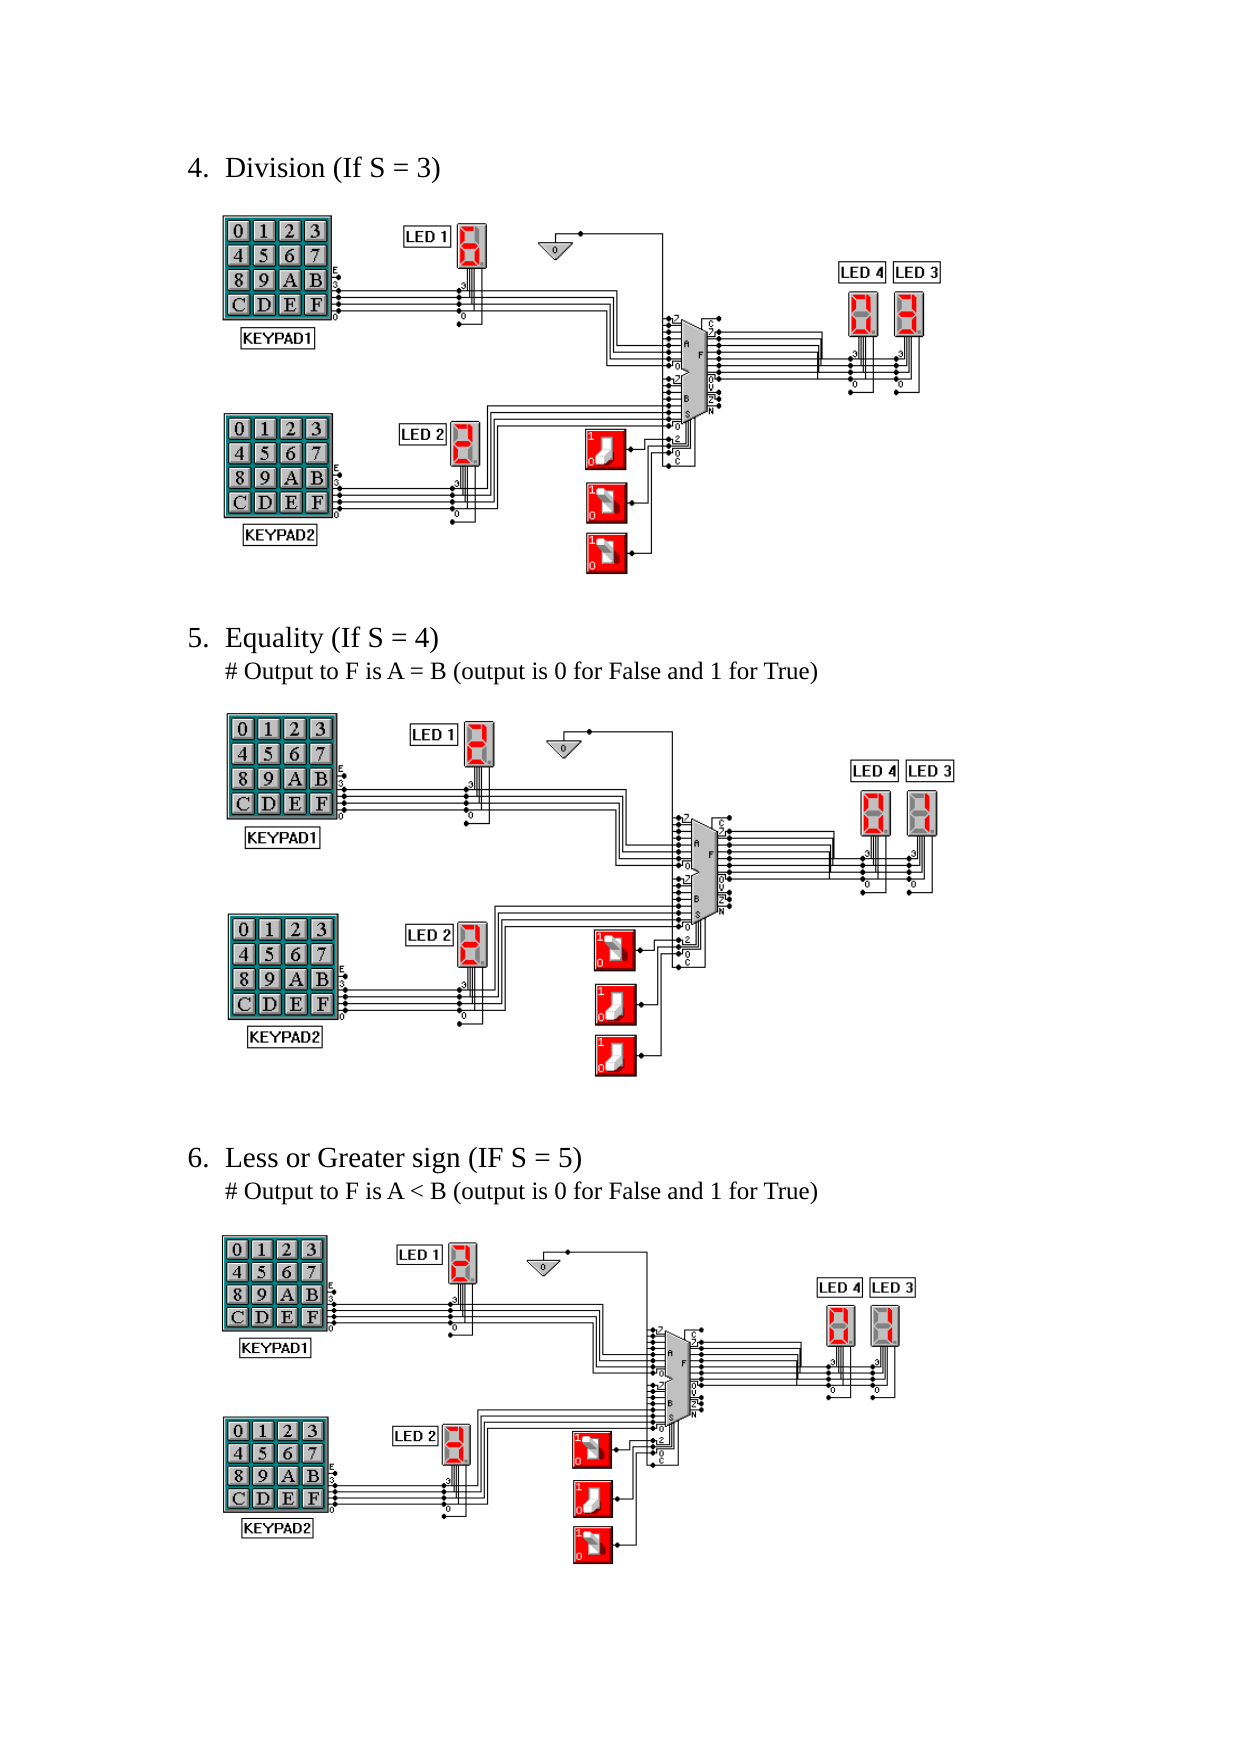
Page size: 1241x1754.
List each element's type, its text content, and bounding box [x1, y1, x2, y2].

picture [194, 1224, 932, 1603]
picture [194, 703, 995, 1122]
picture [187, 202, 971, 602]
list # Output to F is A = B (output is 0 for False and 1 for True) [225, 656, 1090, 685]
list Equality (If S = 4) [187, 620, 1090, 654]
list Division (If S = 3) [187, 150, 1090, 183]
list Less or Greater sign (IF S = 5) [187, 1140, 1090, 1174]
list # Output to F is A < B (output is 0 for False and 1 for True) [225, 1176, 1090, 1205]
